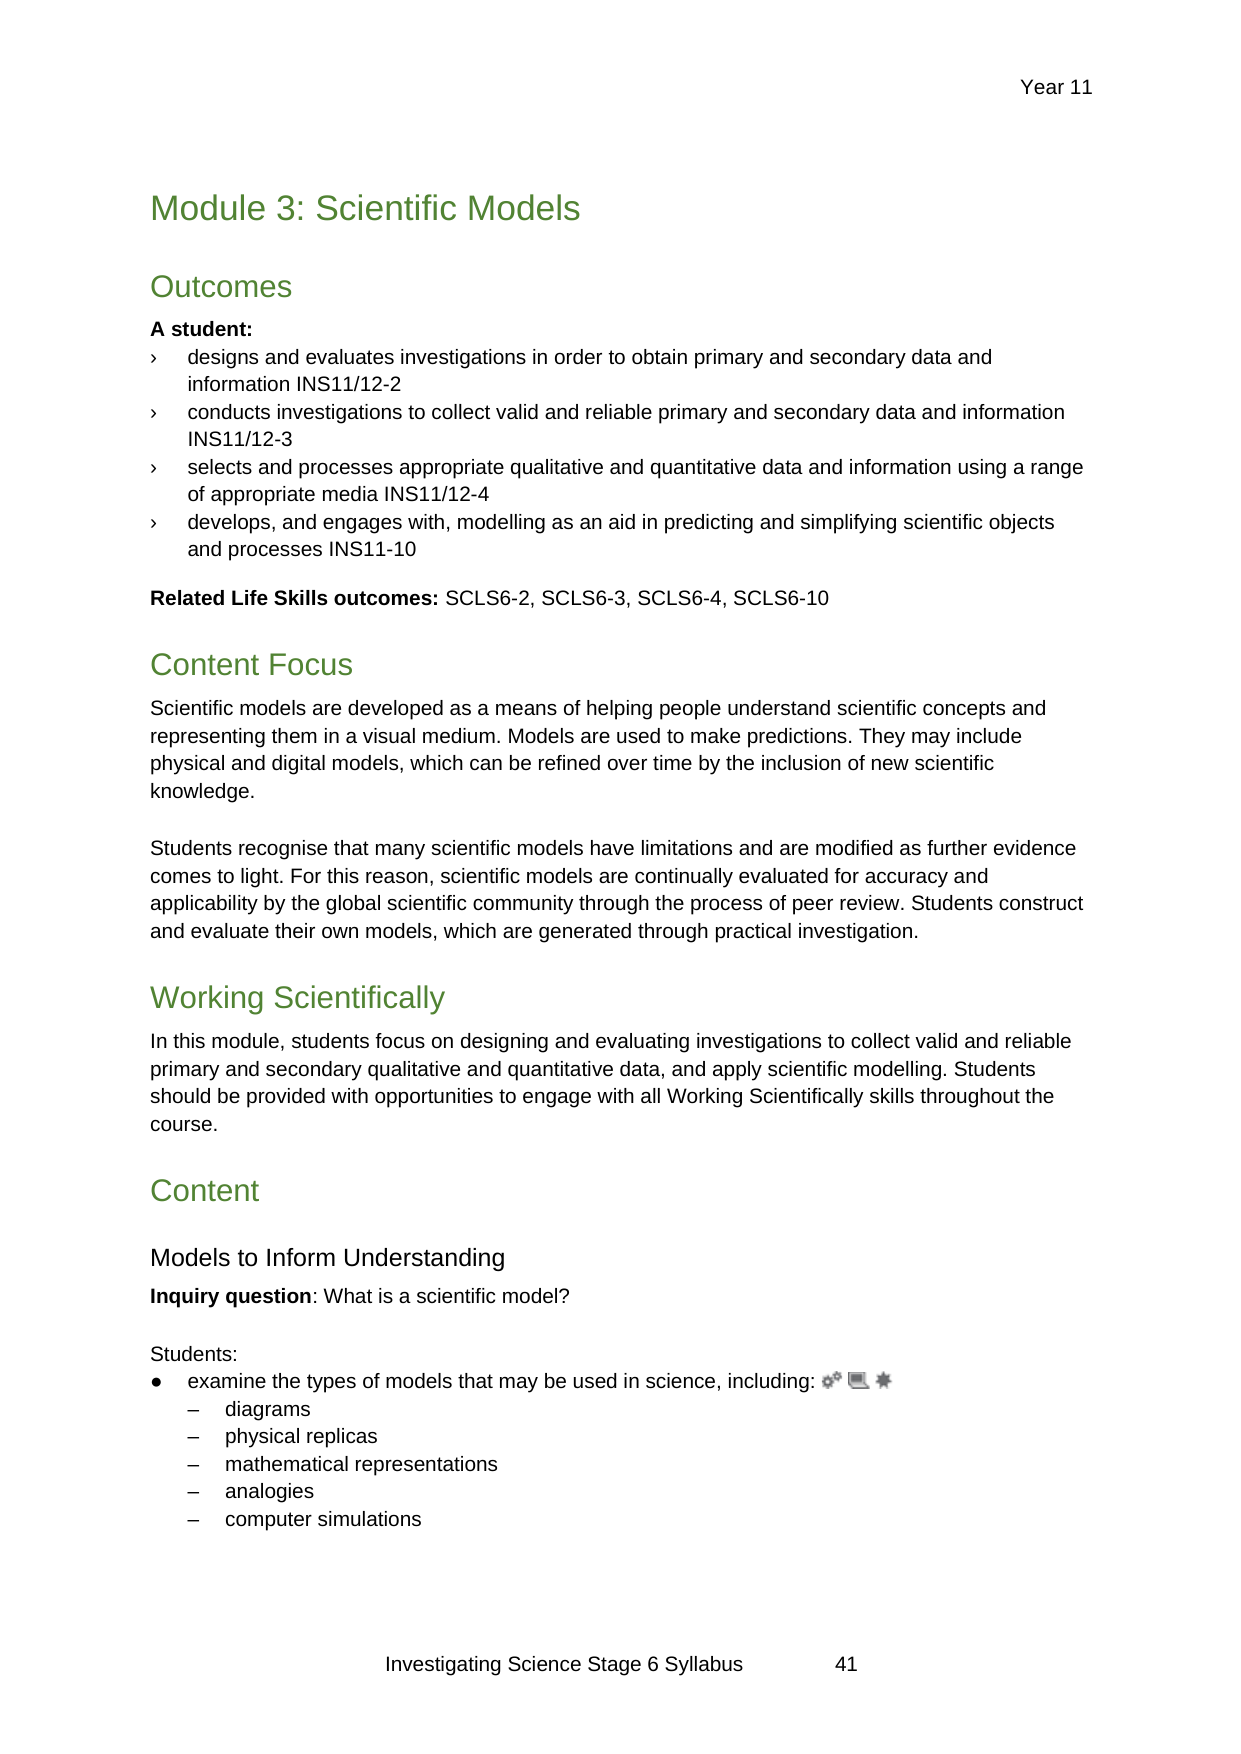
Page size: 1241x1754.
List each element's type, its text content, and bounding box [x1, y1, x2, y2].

subtitle Outcomes [150, 268, 1093, 303]
text Related Life Skills outcomes: SCLS6-2, SCLS6-3, SCLS6-4, SCLS6-10 [150, 586, 1093, 609]
subtitle Module 3: Scientific Models [150, 187, 1093, 228]
text In this module, students focus on designing and evaluating investigations to collect valid and reliable primary and secondary qualitative and quantitative data, and apply scientific modelling. Students should be provided with opportunities to engage with all Working Scientifically skills throughout the course. [150, 1029, 1093, 1136]
list selects and processes appropriate qualitative and quantitative data and information using a range of appropriate media INS11/12-4 [150, 455, 1093, 506]
picture [848, 1372, 870, 1389]
text Students: [150, 1342, 1093, 1366]
text Students recognise that many scientific models have limitations and are modified as further evidence comes to light. For this reason, scientific models are continually evaluated for accuracy and applicability by the global scientific community through the process of peer review. Students construct and evaluate their own models, which are generated through practical investigation. [150, 836, 1093, 943]
list analogies [187, 1479, 1093, 1503]
picture [875, 1371, 893, 1389]
text A student: [150, 317, 1093, 341]
list computer simulations [187, 1507, 1093, 1531]
text Inquiry question: What is a scientific model? [150, 1284, 1093, 1308]
list designs and evaluates investigations in order to obtain primary and secondary data and information INS11/12-2 [150, 345, 1093, 396]
subtitle Models to Inform Understanding [150, 1243, 1093, 1272]
list examine the types of models that may be used in science, including: [150, 1369, 1093, 1393]
list physical replicas [187, 1424, 1093, 1448]
list diagrams [187, 1397, 1093, 1421]
list mathematical representations [187, 1452, 1093, 1476]
list conducts investigations to collect valid and reliable primary and secondary data and information INS11/12-3 [150, 400, 1093, 451]
picture [821, 1371, 843, 1389]
subtitle Content [150, 1172, 1093, 1208]
list develops, and engages with, modelling as an aid in predicting and simplifying scientific objects and processes INS11-10 [150, 510, 1093, 561]
subtitle Content Focus [150, 646, 1093, 682]
text Scientific models are developed as a means of helping people understand scientific concepts and representing them in a visual medium. Models are used to make predictions. They may include physical and digital models, which can be refined over time by the inclusion of new scientific knowledge. [150, 696, 1093, 802]
subtitle Working Scientifically [150, 979, 1093, 1015]
